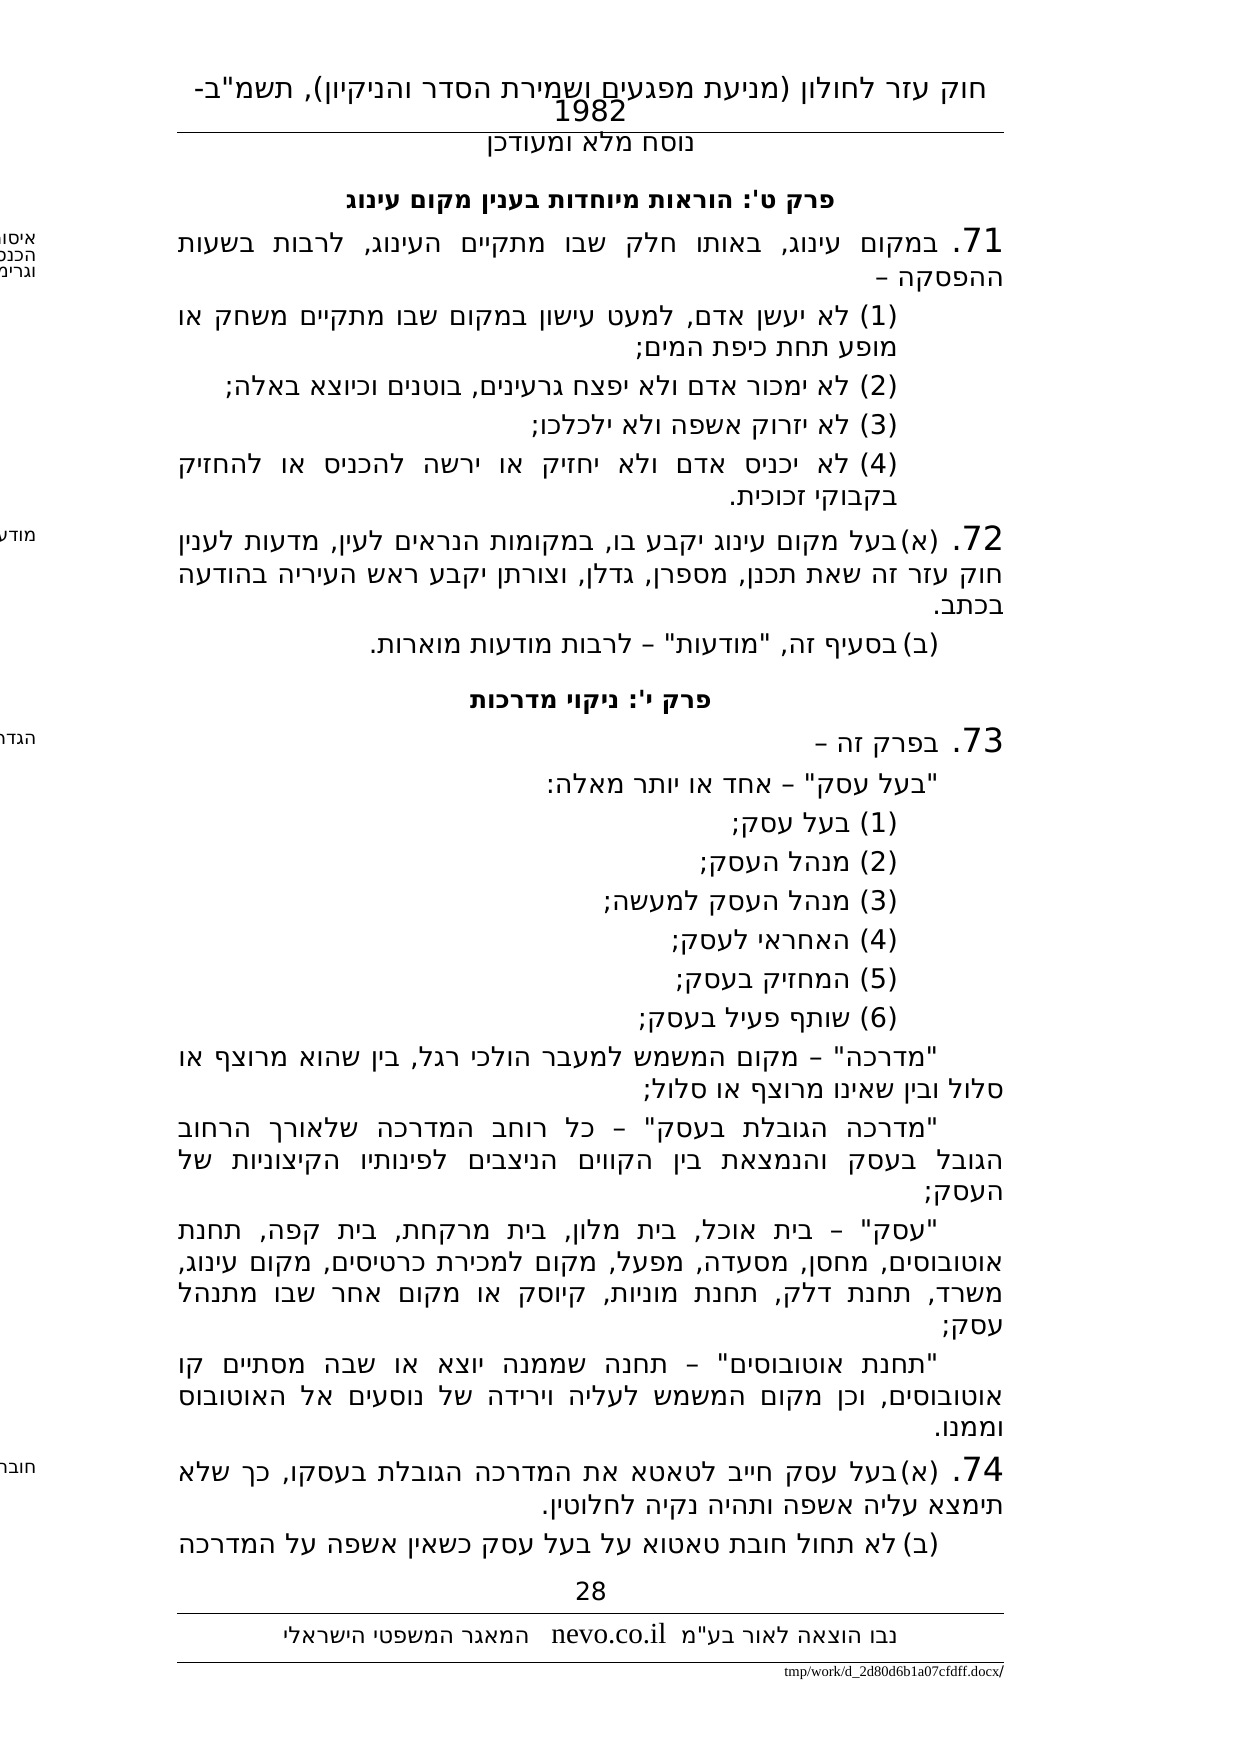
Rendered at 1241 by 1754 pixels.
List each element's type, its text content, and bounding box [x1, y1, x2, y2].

text "מדרכה הגובלת בעסק" – כל רוחב המדרכה שלאורך הרחוב הגובל בעסק והנמצאת בין הקווים הניצבים לפינותיו הקיצוניות של העסק; [177, 1112, 1004, 1207]
text 74. (א) בעל עסק חייב לטאטא את המדרכה הגובלת בעסקו, כך שלא תימצא עליה אשפה ותהיה נקיה לחלוטין. [177, 1451, 1004, 1521]
text (1) בעל עסק; [177, 807, 898, 839]
text פרק ט': הוראות מיוחדות בענין מקום עינוג [177, 185, 1004, 214]
text (4) האחראי לעסק; [177, 924, 898, 956]
text פרק י': ניקוי מדרכות [177, 685, 1004, 714]
text (3) מנהל העסק למעשה; [177, 886, 898, 917]
text (1) לא יעשן אדם, למעט עישון במקום שבו מתקיים משחק או מופע תחת כיפת המים; [177, 300, 898, 363]
text "מדרכה" – מקום המשמש למעבר הולכי רגל, בין שהוא מרוצף או סלול ובין שאינו מרוצף או סלול; [177, 1042, 1004, 1105]
text "תחנת אוטובוסים" – תחנה שממנה יוצא או שבה מסתיים קו אוטובוסים, וכן מקום המשמש לעליה וירידה של נוסעים אל האוטובוס וממנו. [177, 1348, 1004, 1443]
text (3) לא יזרוק אשפה ולא ילכלכו; [177, 409, 898, 441]
text (2) מנהל העסק; [177, 846, 898, 878]
text (4) לא יכניס אדם ולא יחזיק או ירשה להכניס או להחזיק בקבוקי זכוכית. [177, 449, 898, 512]
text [177, 1528, 1004, 1560]
text "עסק" – בית אוכל, בית מלון, בית מרקחת, בית קפה, תחנת אוטובוסים, מחסן, מסעדה, מפעל, מקום למכירת כרטיסים, מקום עינוג, משרד, תחנת דלק, תחנת מוניות, קיוסק או מקום אחר שבו מתנהל עסק; [177, 1214, 1004, 1341]
text 72. (א) בעל מקום עינוג יקבע בו, במקומות הנראים לעין, מדעות לענין חוק עזר זה שאת תכנן, מספרן, גדלן, וצורתן יקבע ראש העיריה בהודעה בכתב. [177, 519, 1004, 621]
text (5) המחזיק בעסק; [177, 964, 898, 995]
text (ב) בסעיף זה, "מודעות" – לרבות מודעות מוארות. [177, 629, 1004, 660]
text (6) שותף פעיל בעסק; [177, 1003, 898, 1034]
text 71. במקום עינוג, באותו חלק שבו מתקיים העינוג, לרבות בשעות ההפסקה – [177, 222, 1004, 292]
text 73. בפרק זה – [177, 722, 1004, 761]
text (2) לא ימכור אדם ולא יפצח גרעינים, בוטנים וכיוצא באלה; [177, 371, 898, 402]
text "בעל עסק" – אחד או יותר מאלה: [177, 768, 1004, 800]
